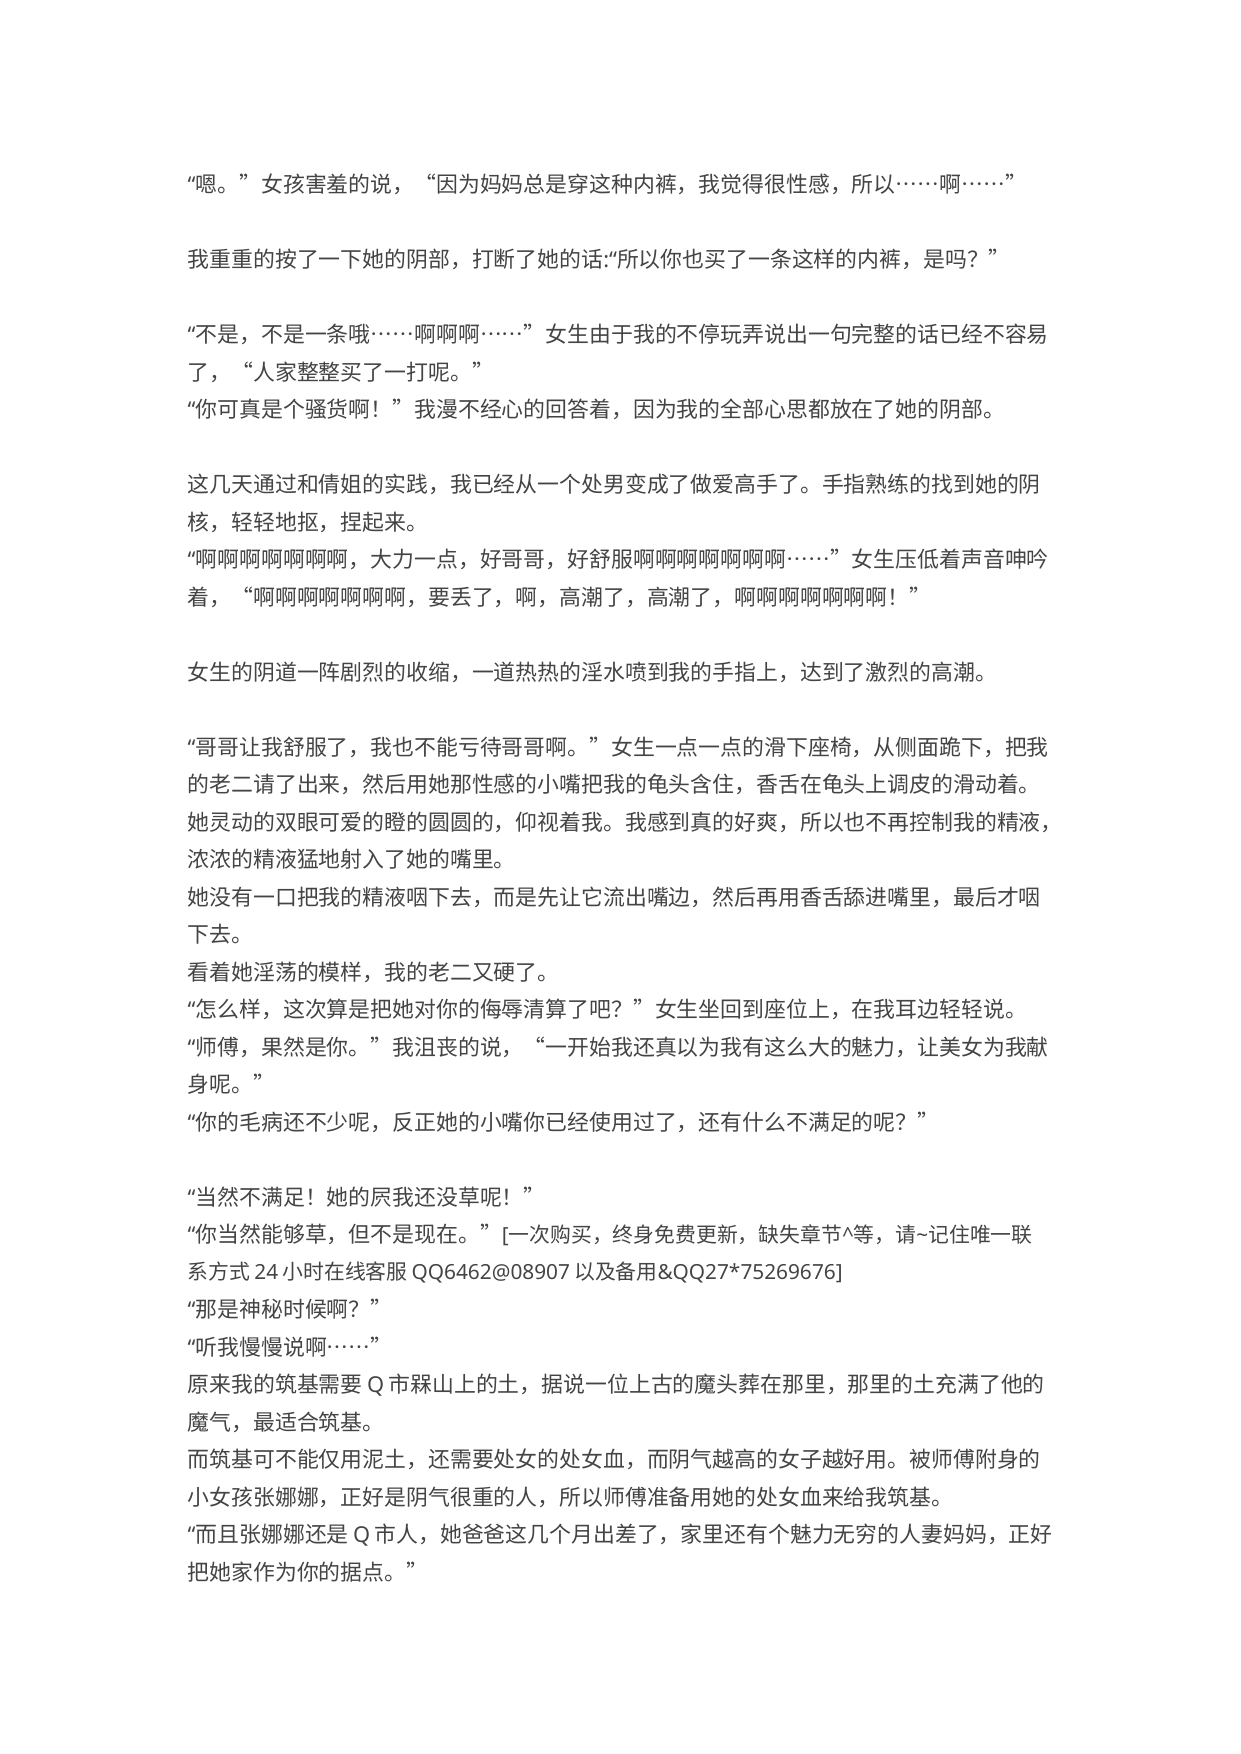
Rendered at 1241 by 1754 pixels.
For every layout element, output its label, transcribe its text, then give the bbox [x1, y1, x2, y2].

text “而且张娜娜还是Q市人，她爸爸这几个月出差了，家里还有个魅力无穷的人妻妈妈，正好把她家作为你的据点。” [187, 1514, 1053, 1589]
text 我重重的按了一下她的阴部，打断了她的话:“所以你也买了一条这样的内裤，是吗？”* O) z: W$ j; c S) F [187, 239, 1053, 314]
text 看着她淫荡的模样，我的老二又硬了。4 n3 H- L% g" Y [187, 952, 1053, 989]
text 她没有一口把我的精液咽下去，而是先让它流出嘴边，然后再用香舌舔进嘴里，最后才咽下去。 [187, 877, 1053, 952]
text “你当然能够草，但不是现在。”[一次购买，终身免费更新，缺失章节^等，请~记住唯一联系方式24小时在线客服QQ6462@08907以及备用&QQ27*75269676] [187, 1214, 1053, 1289]
text “嗯。”女孩害羞的说，“因为妈妈总是穿这种内裤，我觉得很性感，所以……啊……”0 ~' J: D2 s! a, U1 d: P [187, 164, 1053, 239]
text “怎么样，这次算是把她对你的侮辱清算了吧？”女生坐回到座位上，在我耳边轻轻说。 [187, 989, 1053, 1027]
text 女生的阴道一阵剧烈的收缩，一道热热的淫水喷到我的手指上，达到了激烈的高潮。0 n8 [, X0 ^1 T* }$ t [187, 652, 1053, 727]
text “师傅，果然是你。”我沮丧的说，“一开始我还真以为我有这么大的魅力，让美女为我献身呢。”( B+ x7 G$ S8 b; d4 e5 m+ d [187, 1027, 1053, 1102]
text “听我慢慢说啊……”$ E5 Z3 j- X* C, D: t [187, 1327, 1053, 1364]
text 这几天通过和倩姐的实践，我已经从一个处男变成了做爱高手了。手指熟练的找到她的阴核，轻轻地抠，捏起来。 [187, 464, 1053, 539]
text “你可真是个骚货啊！”我漫不经心的回答着，因为我的全部心思都放在了她的阴部。% z' p/ @! v$ M h" l# d' k+ K [187, 389, 1053, 464]
text “你的毛病还不少呢，反正她的小嘴你已经使用过了，还有什么不满足的呢？”, ~! B/ H2 `; p7 Y" S- o [187, 1102, 1053, 1177]
text 而筑基可不能仅用泥土，还需要处女的处女血，而阴气越高的女子越好用。被师傅附身的小女孩张娜娜，正好是阴气很重的人，所以师傅准备用她的处女血来给我筑基。 [187, 1439, 1053, 1514]
text “哥哥让我舒服了，我也不能亏待哥哥啊。”女生一点一点的滑下座椅，从侧面跪下，把我的老二请了出来，然后用她那性感的小嘴把我的龟头含住，香舌在龟头上调皮的滑动着。她灵动的双眼可爱的瞪的圆圆的，仰视着我。我感到真的好爽，所以也不再控制我的精液，浓浓的精液猛地射入了她的嘴里。 [187, 727, 1053, 877]
text “当然不满足！她的屄我还没草呢！” [187, 1177, 1053, 1214]
text “啊啊啊啊啊啊啊，大力一点，好哥哥，好舒服啊啊啊啊啊啊啊……”女生压低着声音呻吟着，“啊啊啊啊啊啊啊，要丢了，啊，高潮了，高潮了，啊啊啊啊啊啊啊！”8 D+ s1 [; ~- E+ e& K+ P [187, 539, 1053, 652]
text “不是，不是一条哦……啊啊啊……”女生由于我的不停玩弄说出一句完整的话已经不容易了，“人家整整买了一打呢。” [187, 314, 1053, 389]
text “那是神秘时候啊？” [187, 1289, 1053, 1327]
text 原来我的筑基需要Q市槑山上的土，据说一位上古的魔头葬在那里，那里的土充满了他的魔气，最适合筑基。 [187, 1364, 1053, 1439]
